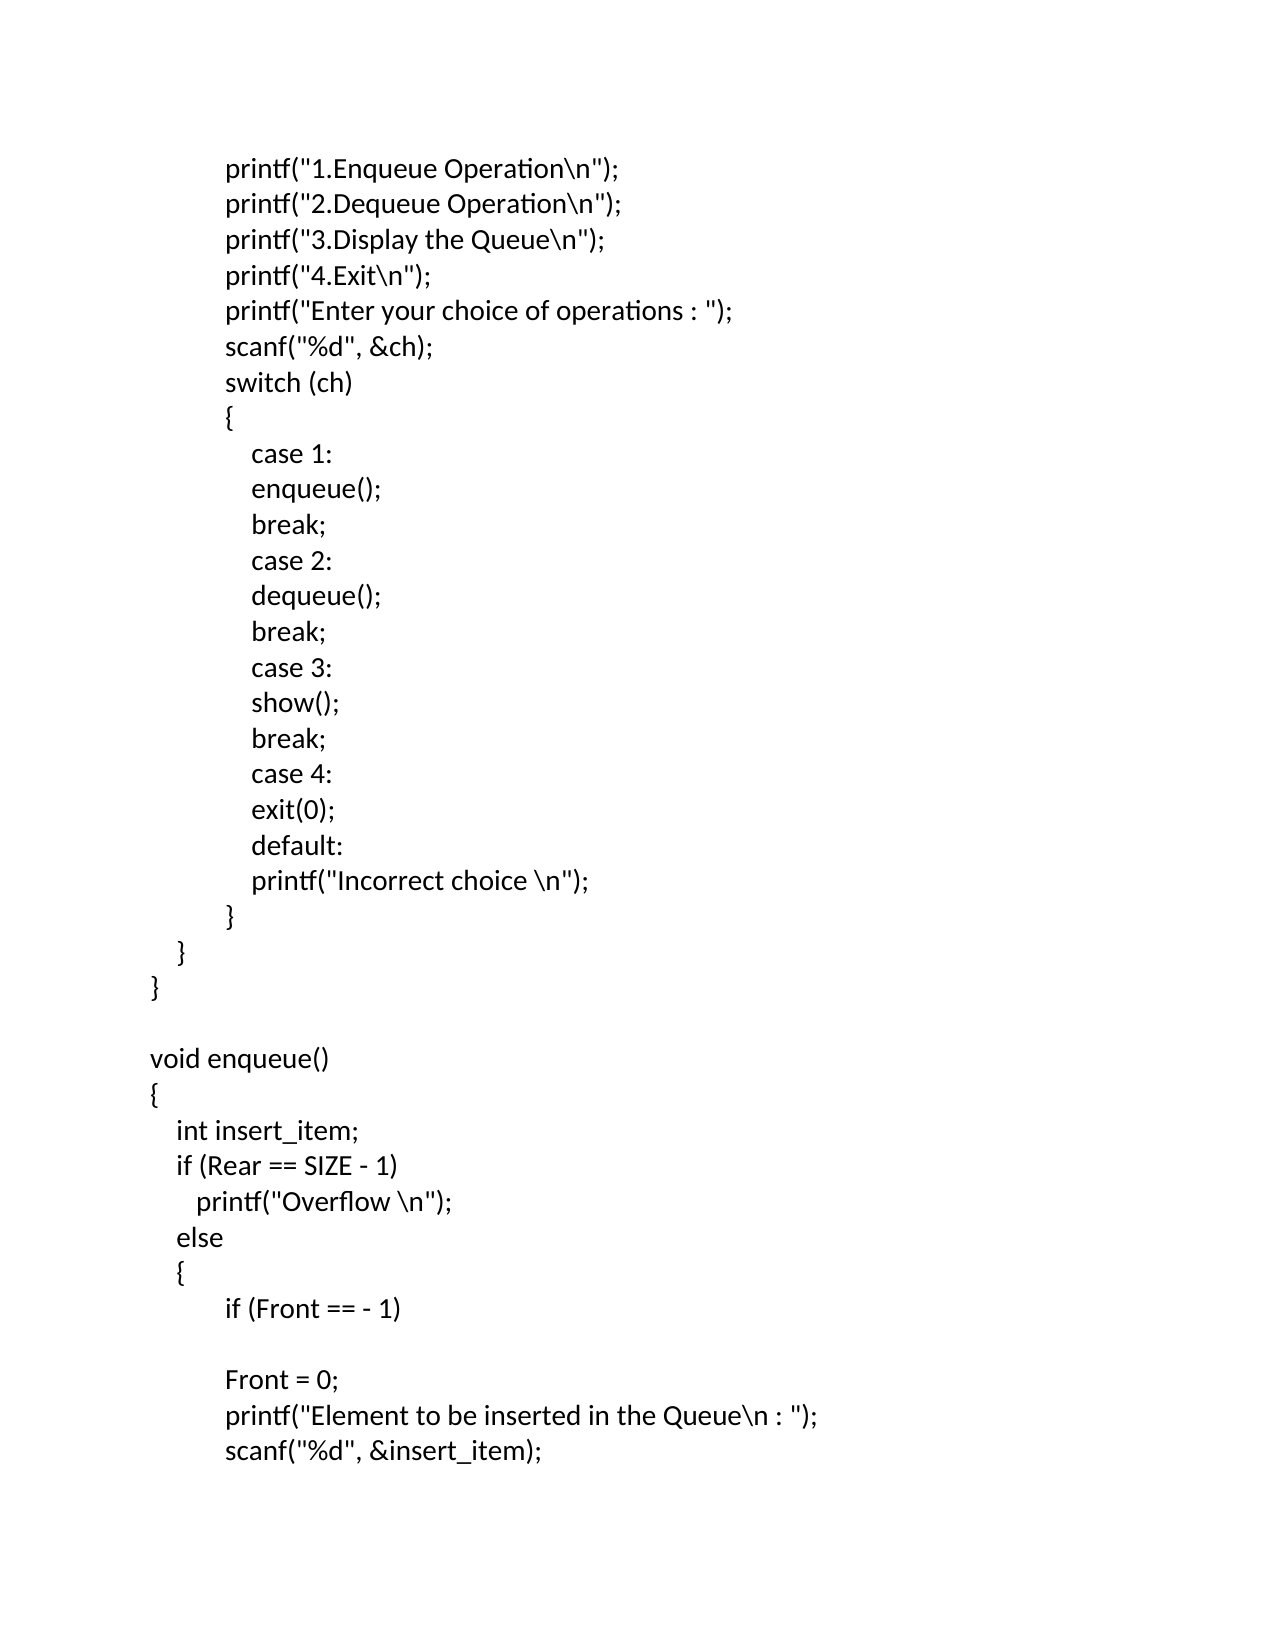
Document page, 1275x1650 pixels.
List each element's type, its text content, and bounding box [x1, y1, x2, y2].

text if (Rear == SIZE - 1) [150, 1147, 1125, 1183]
text printf("Incorrect choice \n"); [150, 862, 1125, 898]
text switch (ch) [150, 364, 1125, 399]
text scanf("%d", &ch); [150, 328, 1125, 364]
text printf("Enter your choice of operations : "); [150, 292, 1125, 328]
text break; [150, 613, 1125, 649]
text { [150, 1254, 1125, 1290]
text } [150, 969, 1125, 1005]
text } [150, 934, 1125, 969]
text case 2: [150, 542, 1125, 577]
text } [150, 898, 1125, 934]
text show(); [150, 684, 1125, 720]
text void enqueue() [150, 1041, 1125, 1076]
text dequeue(); [150, 577, 1125, 613]
text Front = 0; [150, 1361, 1125, 1397]
text default: [150, 827, 1125, 862]
text case 3: [150, 649, 1125, 684]
text printf("1.Enqueue Operation\n"); [150, 150, 1125, 186]
text printf("2.Dequeue Operation\n"); [150, 186, 1125, 221]
text break; [150, 720, 1125, 756]
text exit(0); [150, 791, 1125, 827]
text scanf("%d", &insert_item); [150, 1432, 1125, 1468]
text else [150, 1219, 1125, 1254]
text enqueue(); [150, 471, 1125, 506]
text { [150, 399, 1125, 435]
text int insert_item; [150, 1112, 1125, 1147]
text break; [150, 506, 1125, 542]
text if (Front == - 1) [150, 1290, 1125, 1326]
text printf("Element to be inserted in the Queue\n : "); [150, 1397, 1125, 1432]
text case 1: [150, 435, 1125, 471]
text printf("4.Exit\n"); [150, 257, 1125, 292]
text printf("Overflow \n"); [150, 1183, 1125, 1219]
text printf("3.Display the Queue\n"); [150, 221, 1125, 257]
text case 4: [150, 756, 1125, 791]
text { [150, 1076, 1125, 1112]
